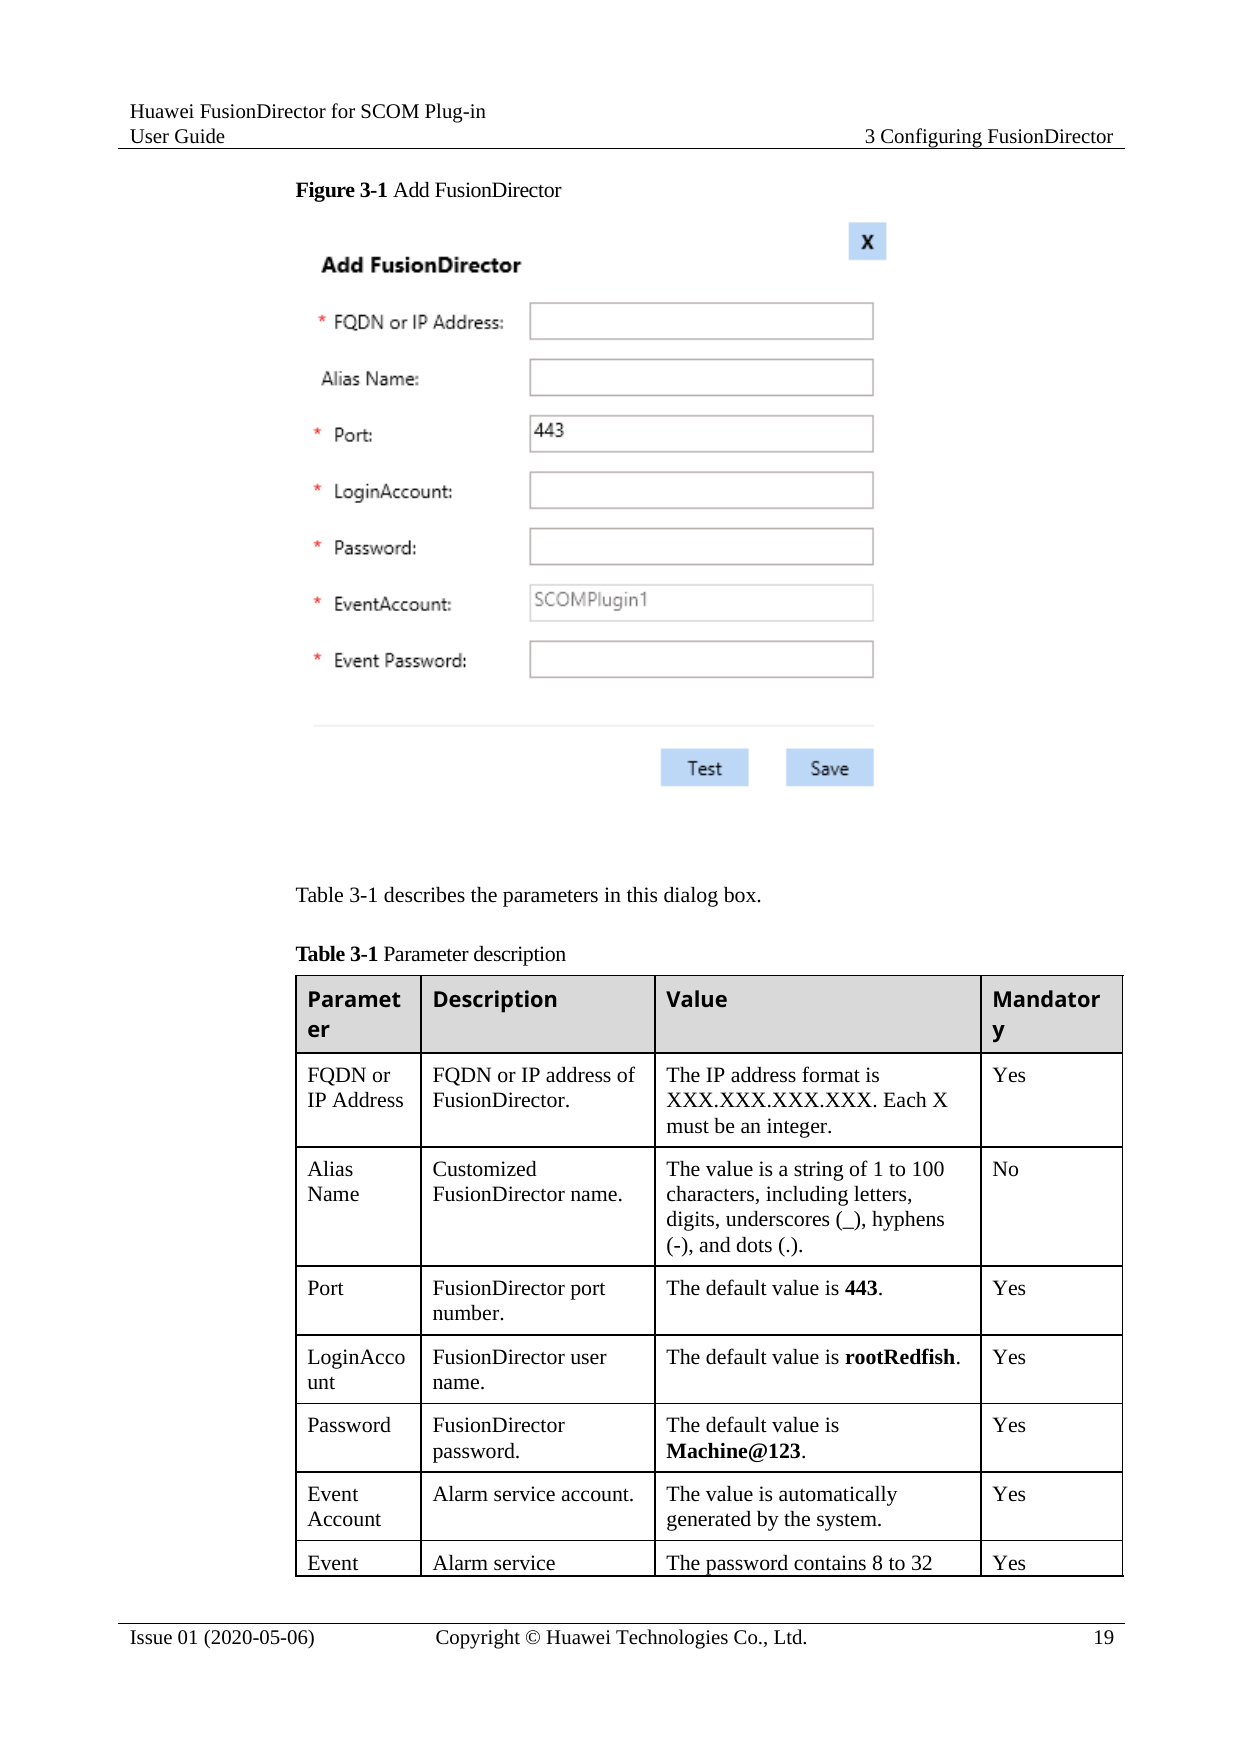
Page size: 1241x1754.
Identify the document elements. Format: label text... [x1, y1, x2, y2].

picture [295, 218, 896, 824]
table_cell Alarm service account. [422, 1473, 654, 1540]
table_cell FusionDirector user name. [422, 1336, 654, 1402]
table_cell The default value is rootRedfish. [656, 1336, 980, 1402]
table_header Parameter [297, 976, 420, 1052]
table_cell Event Account [297, 1473, 420, 1540]
table_cell Yes [982, 1336, 1122, 1402]
table_cell The default value is Machine@123. [656, 1404, 980, 1471]
table_cell The IP address format is XXX.XXX.XXX.XXX. Each X must be an integer. [656, 1054, 980, 1146]
table_cell FQDN or IP Address [297, 1054, 420, 1146]
table_cell The value is automatically generated by the system. [656, 1473, 980, 1540]
table_header Description [422, 976, 654, 1052]
text Parameter description [295, 941, 1122, 966]
table_cell FusionDirector port number. [422, 1267, 654, 1334]
table_header Value [656, 976, 980, 1052]
table_cell Event Password [297, 1541, 420, 1575]
table_cell Password [297, 1404, 420, 1471]
text Add FusionDirector [295, 177, 1122, 202]
table_cell Alarm service password. [422, 1541, 654, 1575]
table_cell Yes [982, 1473, 1122, 1540]
table_cell FusionDirector password. [422, 1404, 654, 1471]
table_cell The value is a string of 1 to 100 characters, including letters, digits, underscores (_), hyphens (-), and dots (.). [656, 1148, 980, 1265]
table_cell Yes [982, 1054, 1122, 1146]
table_cell Yes [982, 1404, 1122, 1471]
table_cell The default value is 443. [656, 1267, 980, 1334]
table_cell No [982, 1148, 1122, 1265]
text Table 3-1 describes the parameters in this dialog box. [295, 882, 1122, 908]
table_cell FQDN or IP address of FusionDirector. [422, 1054, 654, 1146]
table_header Mandatory [982, 976, 1122, 1052]
table_cell Alias Name [297, 1148, 420, 1265]
table_cell LoginAccount [297, 1336, 420, 1402]
table_cell Yes [982, 1267, 1122, 1334]
table_cell Port [297, 1267, 420, 1334]
table_cell Customized FusionDirector name. [422, 1148, 654, 1265]
table_cell Yes [982, 1541, 1122, 1575]
